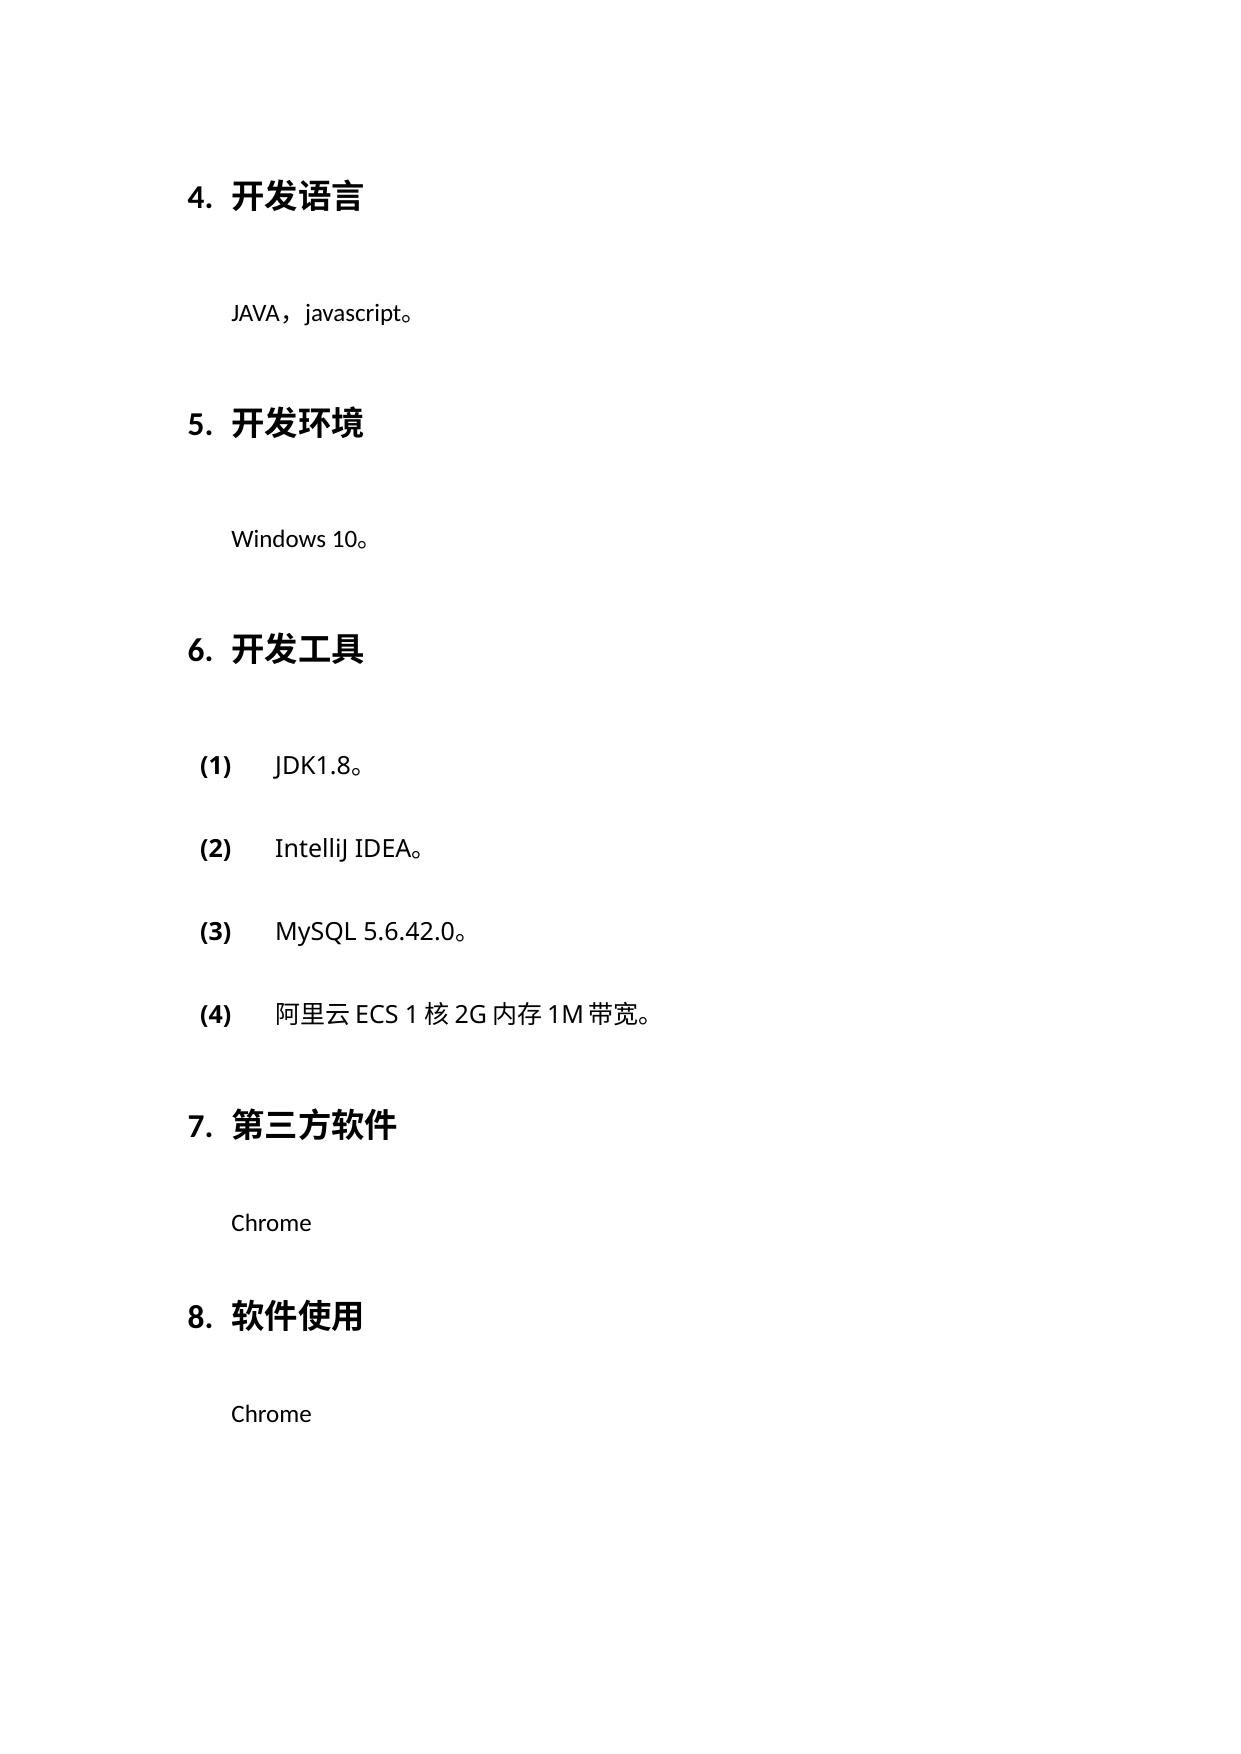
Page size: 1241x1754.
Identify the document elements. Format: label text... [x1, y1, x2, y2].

text Chrome [187, 1397, 1053, 1430]
subtitle 软件使用 [187, 1281, 1053, 1346]
list JDK1.8。 [231, 731, 1053, 796]
text Chrome [187, 1207, 1053, 1239]
subtitle 开发工具 [187, 615, 1053, 680]
subtitle 开发环境 [187, 388, 1053, 453]
subtitle 开发语言 [187, 162, 1053, 227]
text Windows 10。 [187, 504, 1053, 569]
text JAVA，javascript。 [187, 278, 1053, 343]
list MySQL 5.6.42.0。 [231, 897, 1053, 962]
list 阿里云ECS 1核2G内存1M带宽。 [231, 980, 1053, 1045]
list IntelliJ IDEA。 [231, 814, 1053, 879]
subtitle 第三方软件 [187, 1090, 1053, 1155]
